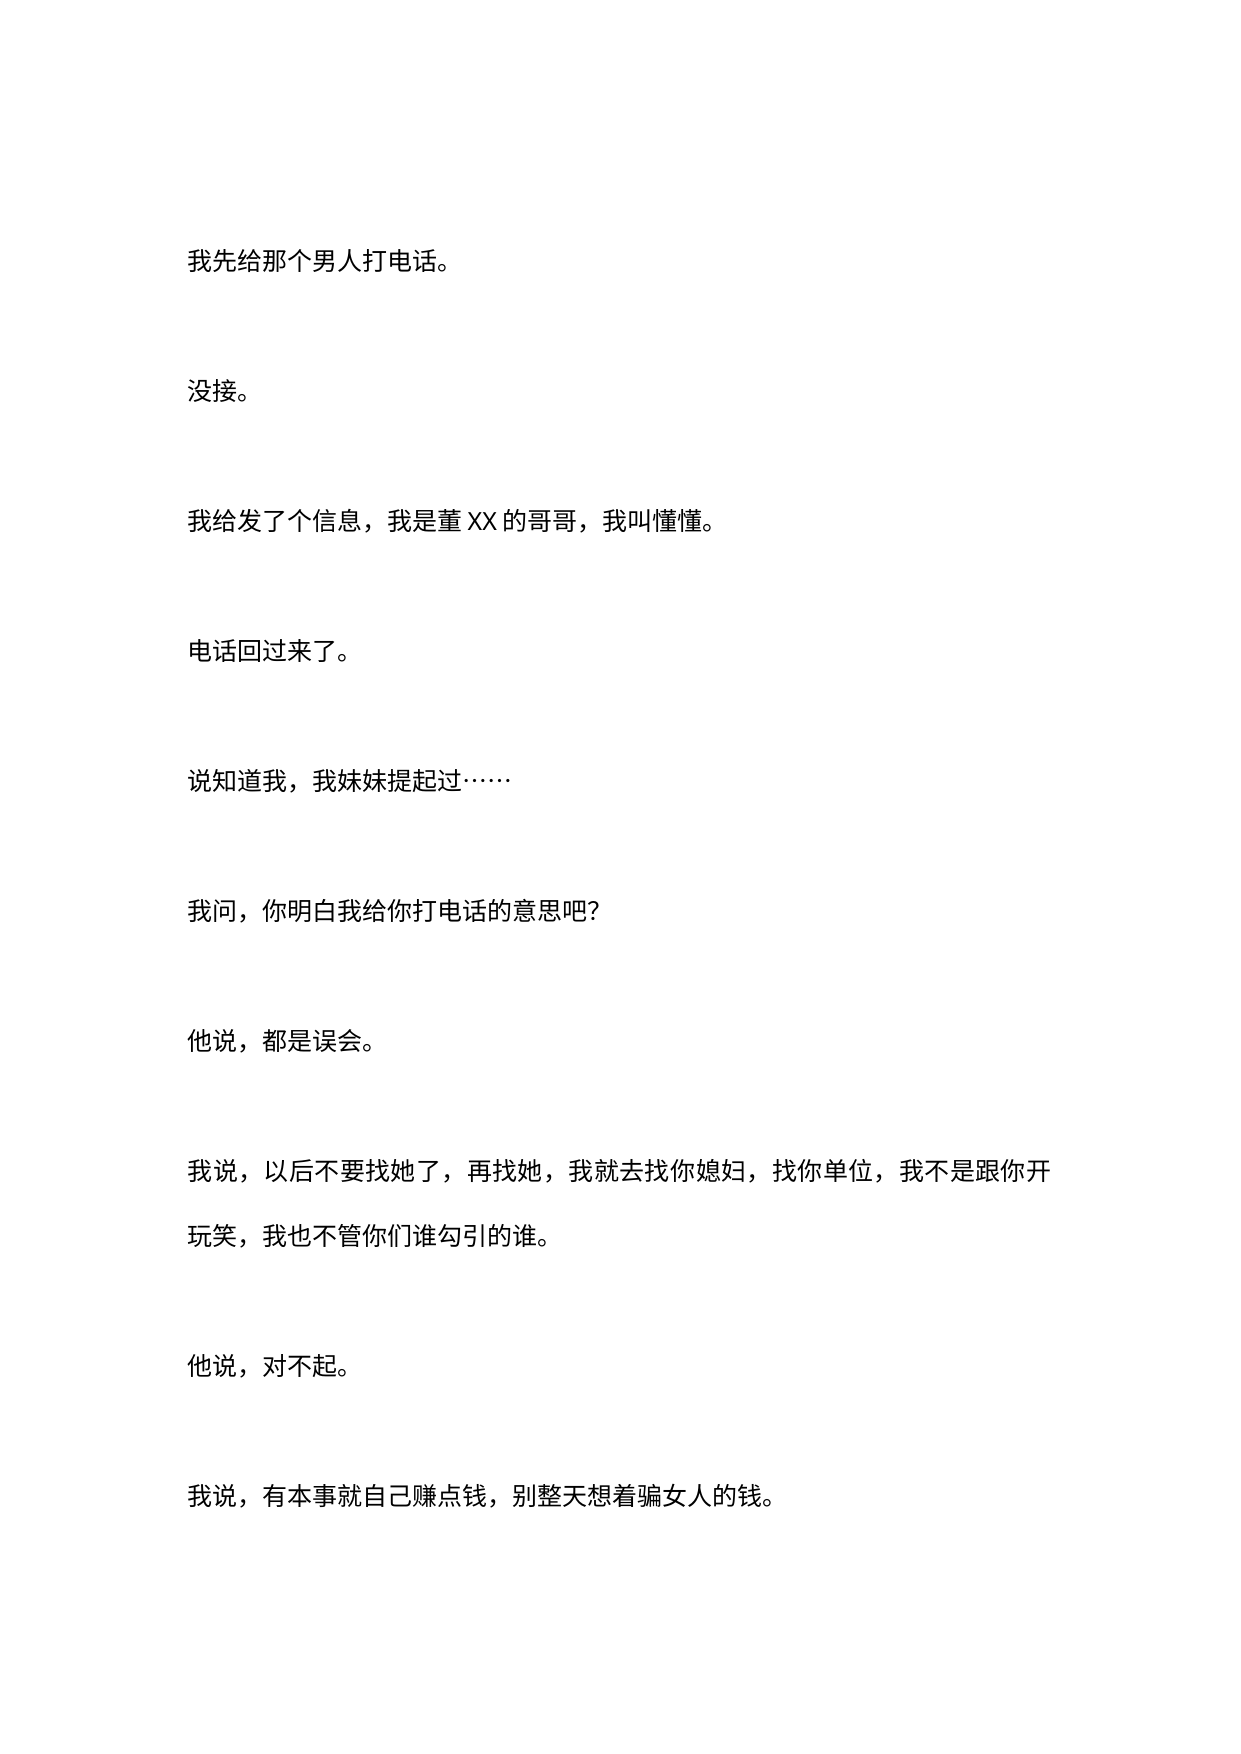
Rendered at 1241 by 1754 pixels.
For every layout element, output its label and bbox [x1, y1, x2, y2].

text [187, 162, 1053, 1527]
